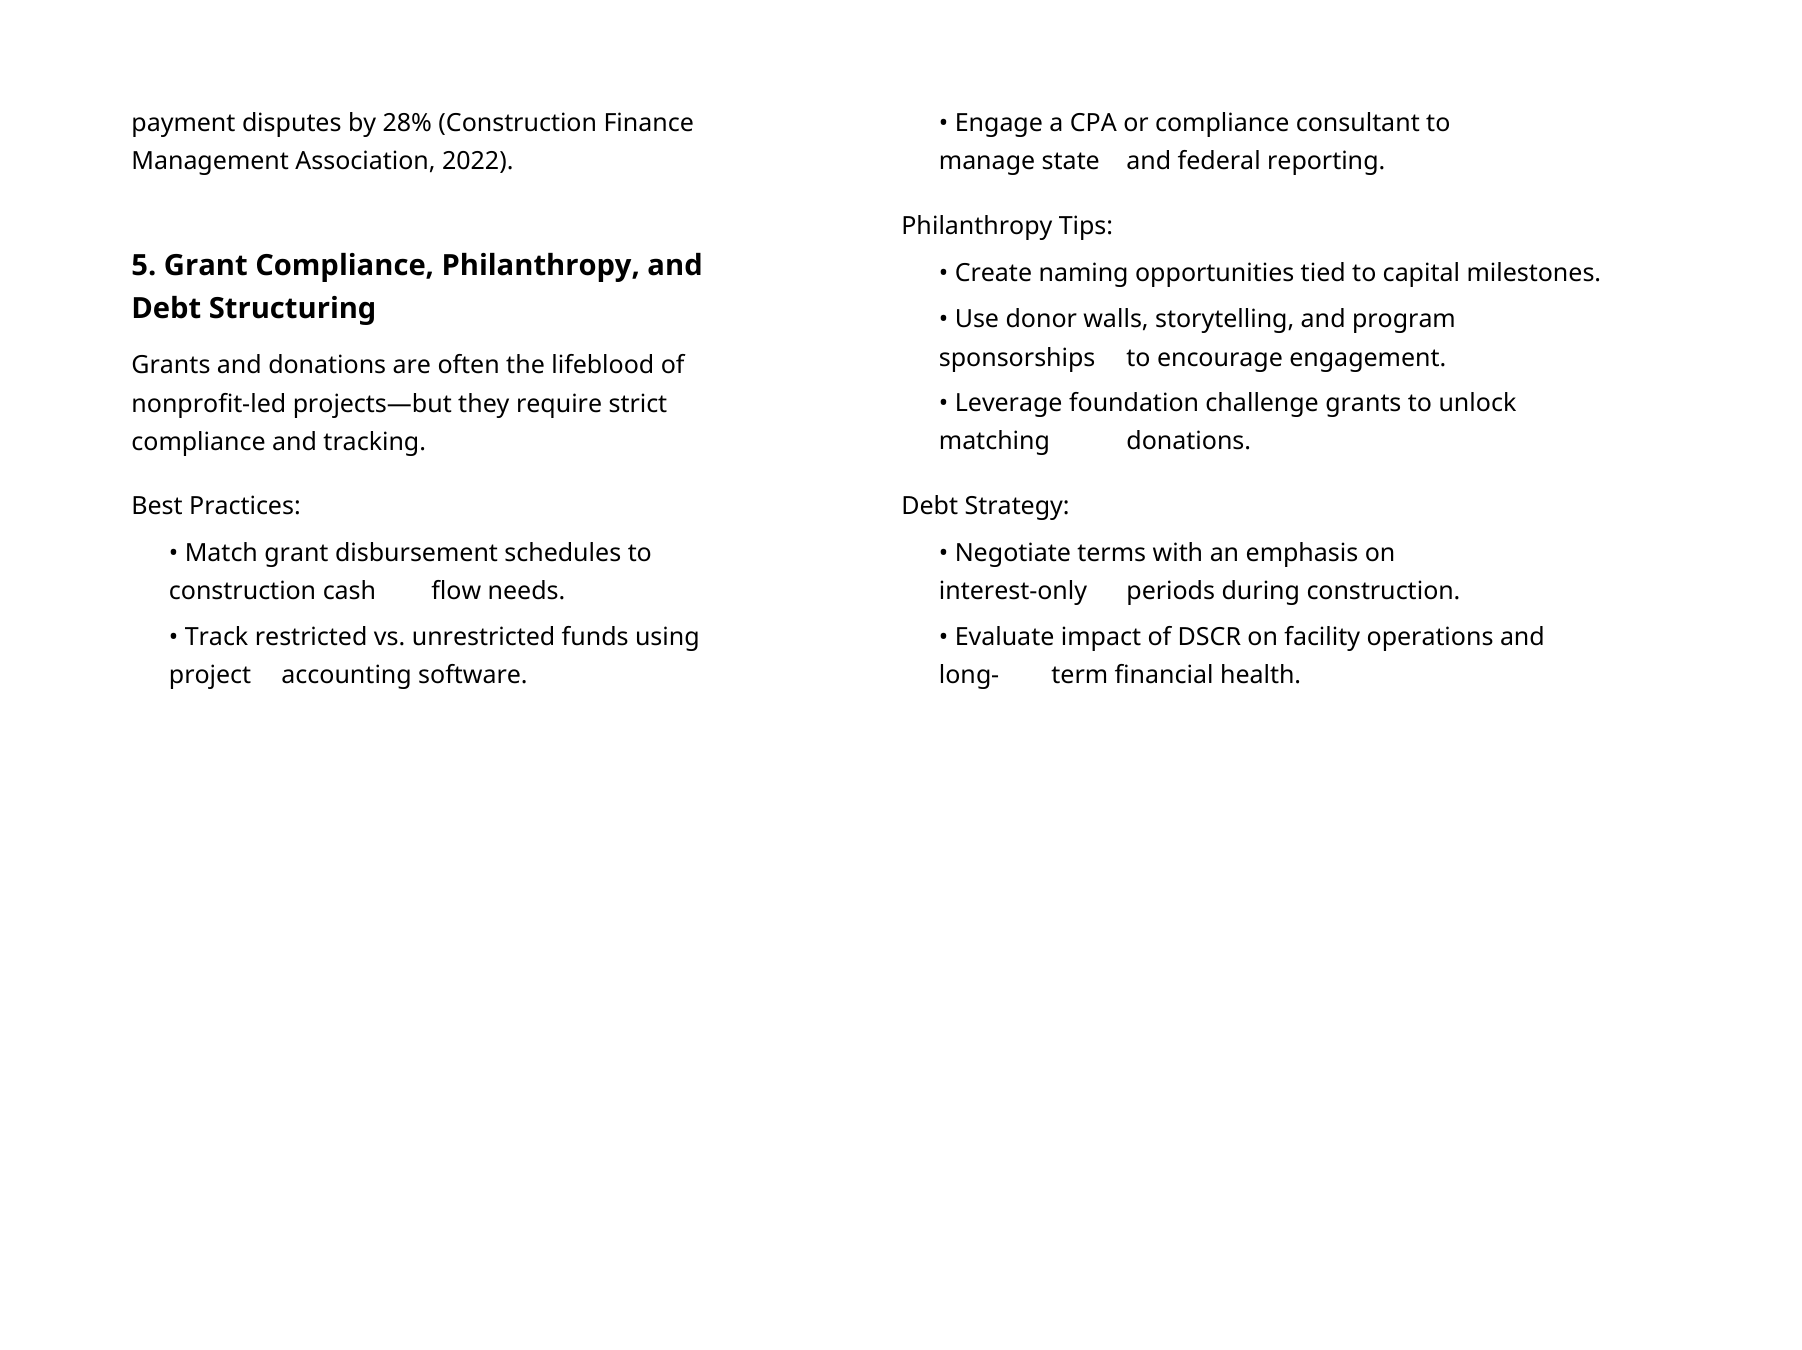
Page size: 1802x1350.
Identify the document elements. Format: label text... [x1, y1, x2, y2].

text • Engage a CPA or compliance consultant to manage state and federal reporting. [939, 104, 1543, 177]
text Grants and donations are often the lifeblood of nonprofit-led projects—but they require strict compliance and tracking. [131, 347, 751, 457]
text • Track restricted vs. unrestricted funds using project accounting software. [169, 619, 721, 691]
text • Evaluate impact of DSCR on facility operations and long- term financial health. [939, 618, 1558, 691]
text Best Practices: [131, 488, 901, 522]
text 5. Grant Compliance, Philanthropy, and Debt Structuring [131, 244, 721, 327]
text • Match grant disbursement schedules to construction cash flow needs. [169, 535, 766, 607]
text • Use donor walls, storytelling, and program sponsorships to encourage engagement. [939, 301, 1543, 373]
text • Create naming opportunities tied to capital milestones. [939, 254, 1678, 288]
text Debt Strategy: [901, 488, 1678, 522]
text payment disputes by 28% (Construction Finance Management Association, 2022). [131, 104, 766, 177]
text Philanthropy Tips: [901, 207, 1678, 241]
text • Leverage foundation challenge grants to unlock matching donations. [939, 385, 1558, 457]
text • Negotiate terms with an emphasis on interest-only periods during construction. [939, 534, 1483, 607]
